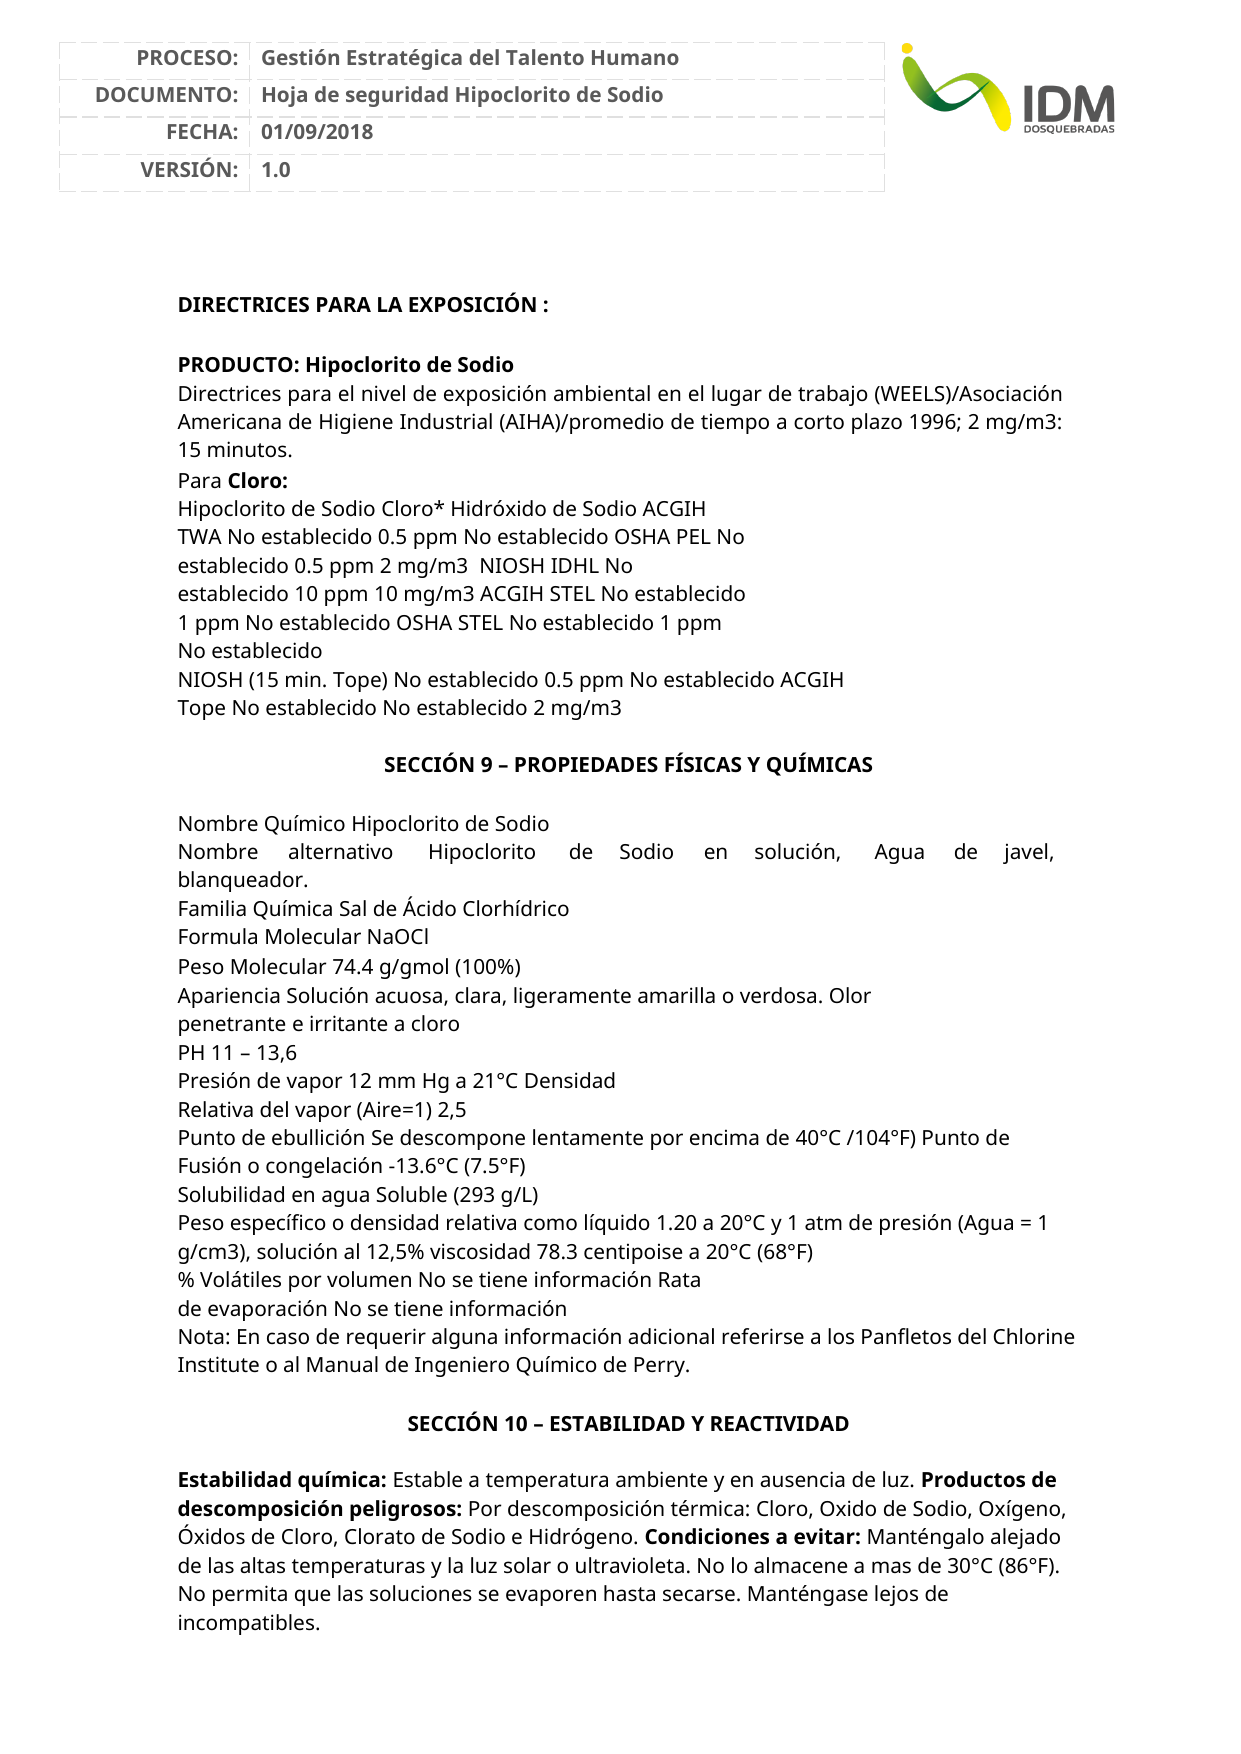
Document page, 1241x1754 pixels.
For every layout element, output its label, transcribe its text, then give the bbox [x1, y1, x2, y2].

text Hipoclorito de Sodio Cloro* Hidróxido de Sodio ACGIH TWA No establecido 0.5 ppm No establecido OSHA PEL No establecido 0.5 ppm 2 mg/m3 NIOSH IDHL No establecido 10 ppm 10 mg/m3 ACGIH STEL No establecido 1 ppm No establecido OSHA STEL No establecido 1 ppm No establecido [177, 494, 748, 665]
picture [901, 43, 1115, 134]
subtitle DIRECTRICES PARA LA EXPOSICIÓN : [177, 288, 1080, 318]
text Directrices para el nivel de exposición ambiental en el lugar de trabajo (WEELS)/Asociación Americana de Higiene Industrial (AIHA)/promedio de tiempo a corto plazo 1996; 2 mg/m3: 15 minutos. [177, 379, 1064, 464]
text Peso específico o densidad relativa como líquido 1.20 a 20°C y 1 atm de presión (Agua = 1 g/cm3), solución al 12,5% viscosidad 78.3 centipoise a 20°C (68°F) [177, 1208, 1080, 1265]
text Nota: En caso de requerir alguna información adicional referirse a los Panfletos del Chlorine Institute o al Manual de Ingeniero Químico de Perry. [177, 1322, 1080, 1379]
text Solubilidad en agua Soluble (293 g/L) [177, 1180, 1080, 1208]
text Presión de vapor 12 mm Hg a 21°C Densidad Relativa del vapor (Aire=1) 2,5 [177, 1066, 631, 1123]
subtitle SECCIÓN 10 – ESTABILIDAD Y REACTIVIDAD [177, 1409, 1080, 1437]
text % Volátiles por volumen No se tiene información Rata de evaporación No se tiene información [177, 1265, 718, 1322]
text Para Cloro: [177, 464, 1080, 494]
text Estabilidad química: Estable a temperatura ambiente y en ausencia de luz. Productos de descomposición peligrosos: Por descomposición térmica: Cloro, Oxido de Sodio, Oxígeno, Óxidos de Cloro, Clorato de Sodio e Hidrógeno. Condiciones a evitar: Manténgalo alejado de las altas temperaturas y la luz solar o ultravioleta. No lo almacene a mas de 30°C (86°F). No permita que las soluciones se evaporen hasta secarse. Manténgase lejos de incompatibles. [177, 1466, 1080, 1636]
text Nombre Químico Hipoclorito de Sodio [177, 807, 1080, 837]
text Peso Molecular 74.4 g/gmol (100%) [177, 951, 1080, 981]
subtitle SECCIÓN 9 – PROPIEDADES FÍSICAS Y QUÍMICAS [177, 750, 1080, 778]
text PRODUCTO: Hipoclorito de Sodio [177, 348, 1080, 378]
text Apariencia Solución acuosa, clara, ligeramente amarilla o verdosa. Olor penetrante e irritante a cloro [177, 981, 909, 1038]
text PH 11 – 13,6 [177, 1038, 1080, 1066]
text Punto de ebullición Se descompone lentamente por encima de 40°C /104°F) Punto de Fusión o congelación -13.6°C (7.5°F) [177, 1123, 1022, 1180]
text NIOSH (15 min. Tope) No establecido 0.5 ppm No establecido ACGIH Tope No establecido No establecido 2 mg/m3 [177, 665, 865, 722]
text Familia Química Sal de Ácido Clorhídrico Formula Molecular NaOCl [177, 894, 621, 951]
text Nombre alternativo Hipoclorito de Sodio en solución, Agua de javel, blanqueador. [177, 837, 1064, 894]
